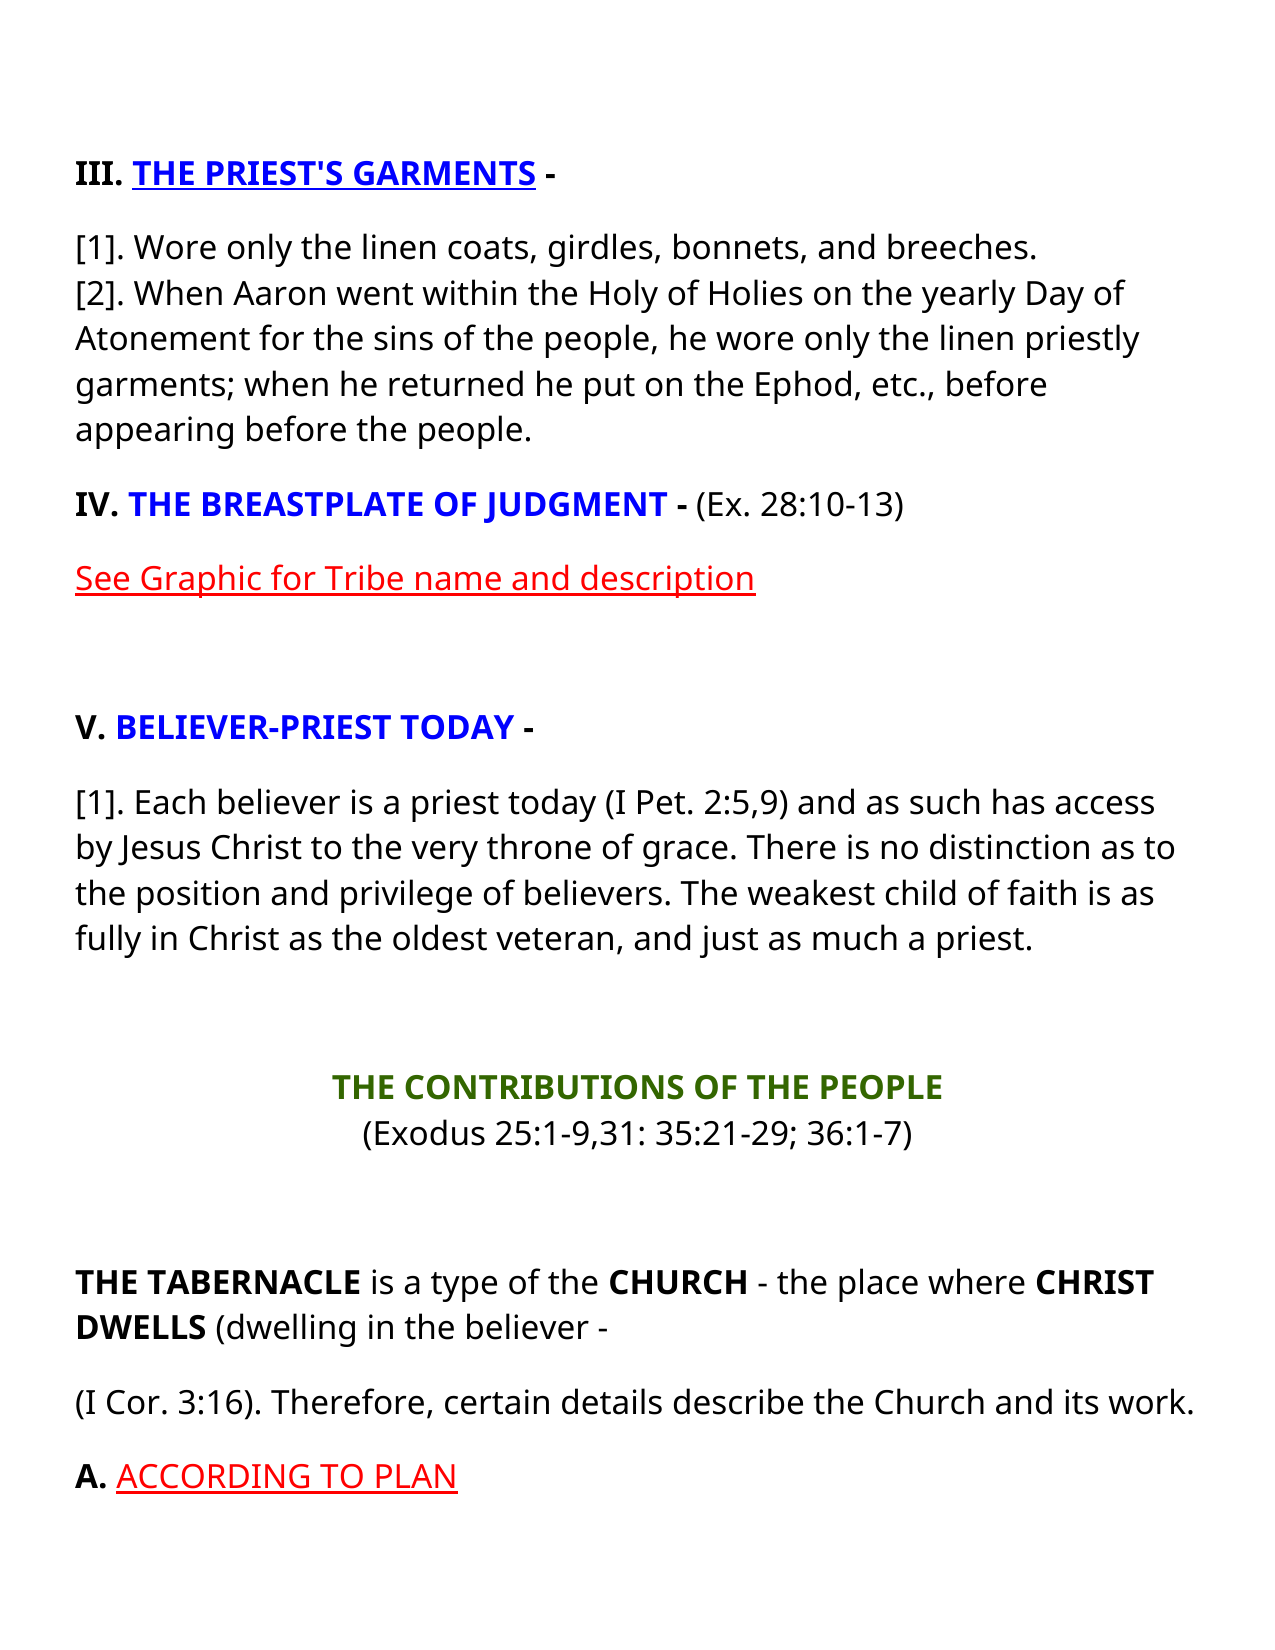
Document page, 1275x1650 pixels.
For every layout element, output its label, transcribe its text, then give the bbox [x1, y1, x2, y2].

text [1]. Each believer is a priest today (I Pet. 2:5,9) and as such has access by Jesus Christ to the very throne of grace. There is no distinction as to the position and privilege of believers. The weakest child of faith is as fully in Christ as the oldest veteran, and just as much a priest. [75, 779, 1200, 960]
text THE TABERNACLE is a type of the CHURCH - the place where CHRIST DWELLS (dwelling in the believer - [75, 1259, 1200, 1349]
text [1]. Wore only the linen coats, girdles, bonnets, and breeches. [2]. When Aaron went within the Holy of Holies on the yearly Day of Atonement for the sins of the people, he wore only the linen priestly garments; when he returned he put on the Ephod, etc., before appearing before the people. [75, 224, 1200, 451]
text See Graphic for Tribe name and description [75, 555, 1200, 600]
text THE CONTRIBUTIONS OF THE PEOPLE (Exodus 25:1-9,31: 35:21-29; 36:1-7) [75, 1064, 1200, 1155]
text V. BELIEVER-PRIEST TODAY - [75, 704, 1200, 749]
text (I Cor. 3:16). Therefore, certain details describe the Church and its work. [75, 1379, 1200, 1424]
text III. THE PRIEST'S GARMENTS - [75, 149, 1200, 195]
text IV. THE BREASTPLATE OF JUDGMENT - (Ex. 28:10-13) [75, 480, 1200, 526]
text A. ACCORDING TO PLAN [75, 1453, 1200, 1499]
